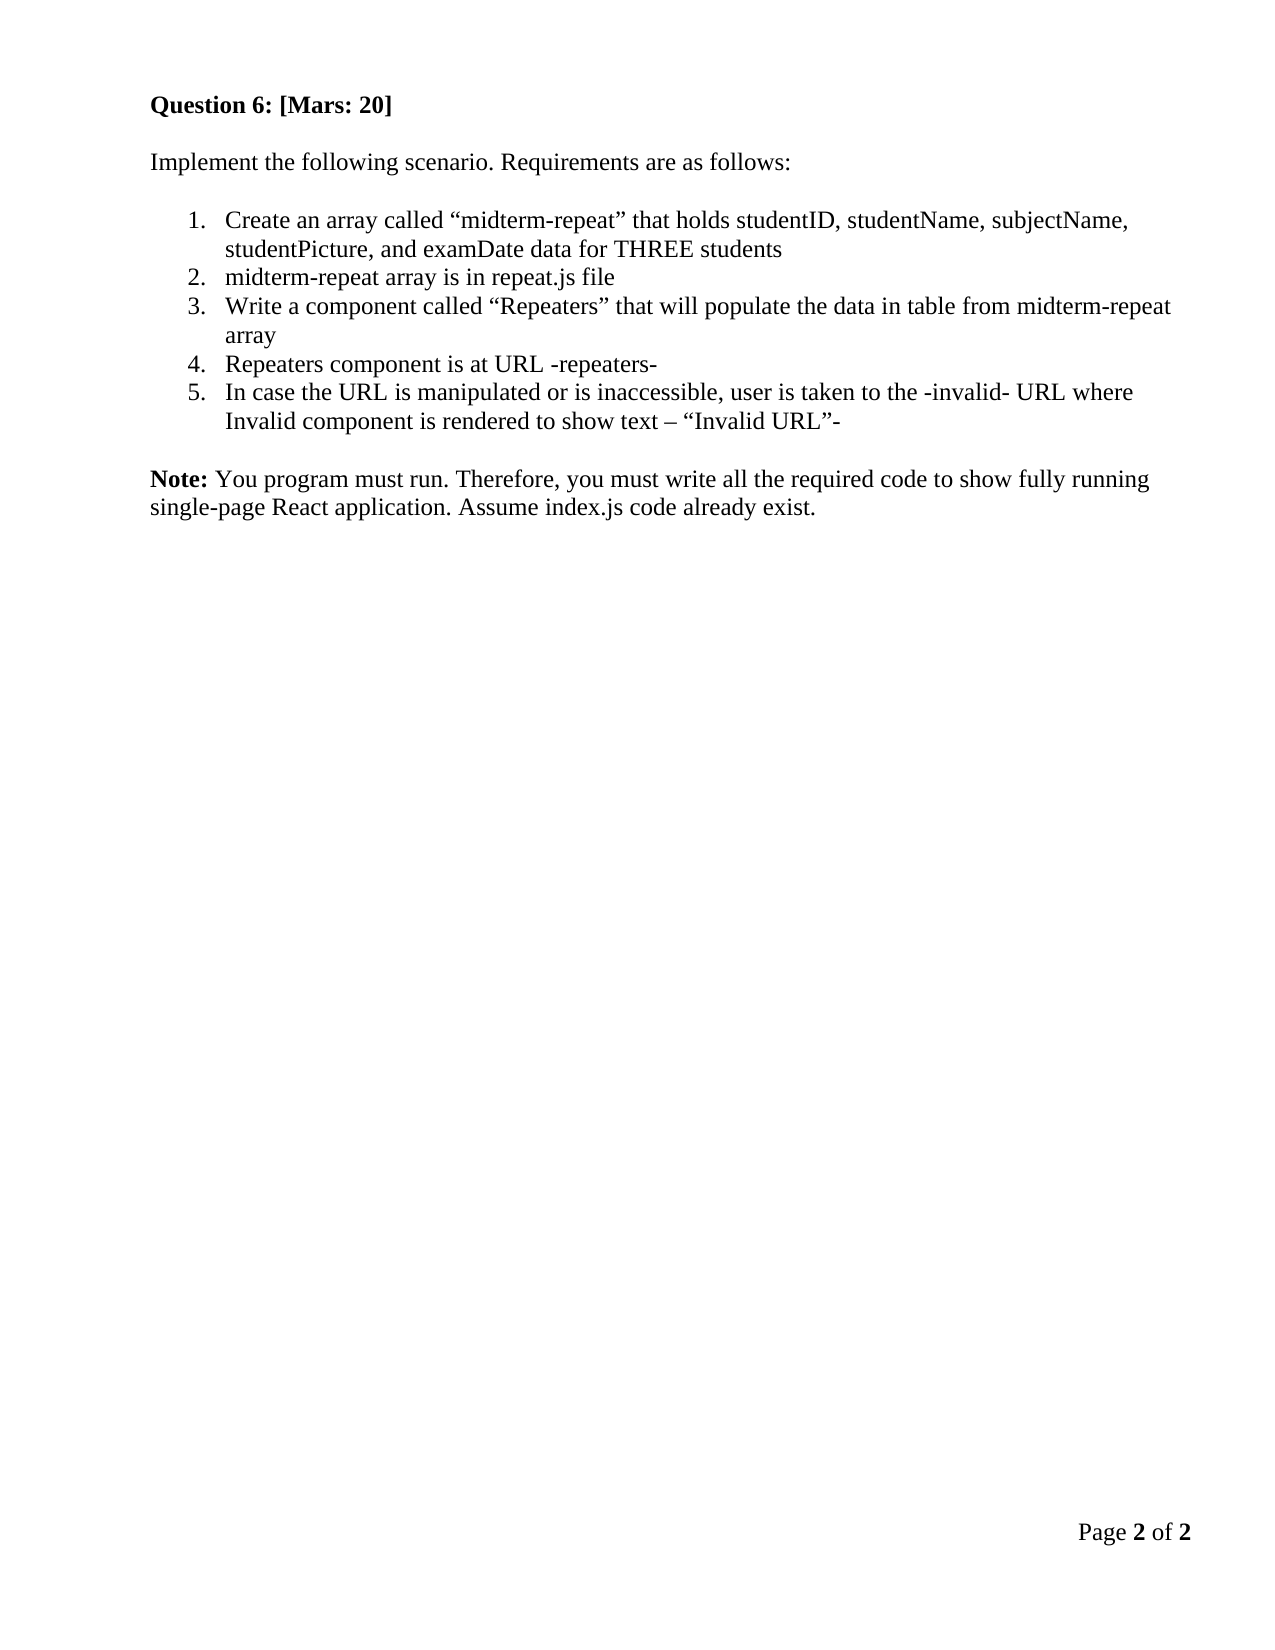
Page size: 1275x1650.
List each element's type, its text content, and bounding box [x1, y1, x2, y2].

text Implement the following scenario. Requirements are as follows: [150, 147, 1191, 176]
list midterm-repeat array is in repeat.js file [187, 262, 1191, 291]
list Write a component called “Repeaters” that will populate the data in table from midterm-repeat array [187, 291, 1191, 349]
list Create an array called “midterm-repeat” that holds studentID, studentName, subjectName, studentPicture, and examDate data for THREE students [187, 205, 1191, 262]
list In case the URL is manipulated or is inaccessible, user is taken to the -invalid- URL where Invalid component is rendered to show text – “Invalid URL”- [187, 377, 1191, 435]
text Note: You program must run. Therefore, you must write all the required code to show fully running single-page React application. Assume index.js code already exist. [150, 464, 1191, 521]
text Question 6: [Mars: 20] [150, 90, 1191, 119]
list Repeaters component is at URL -repeaters- [187, 349, 1191, 377]
